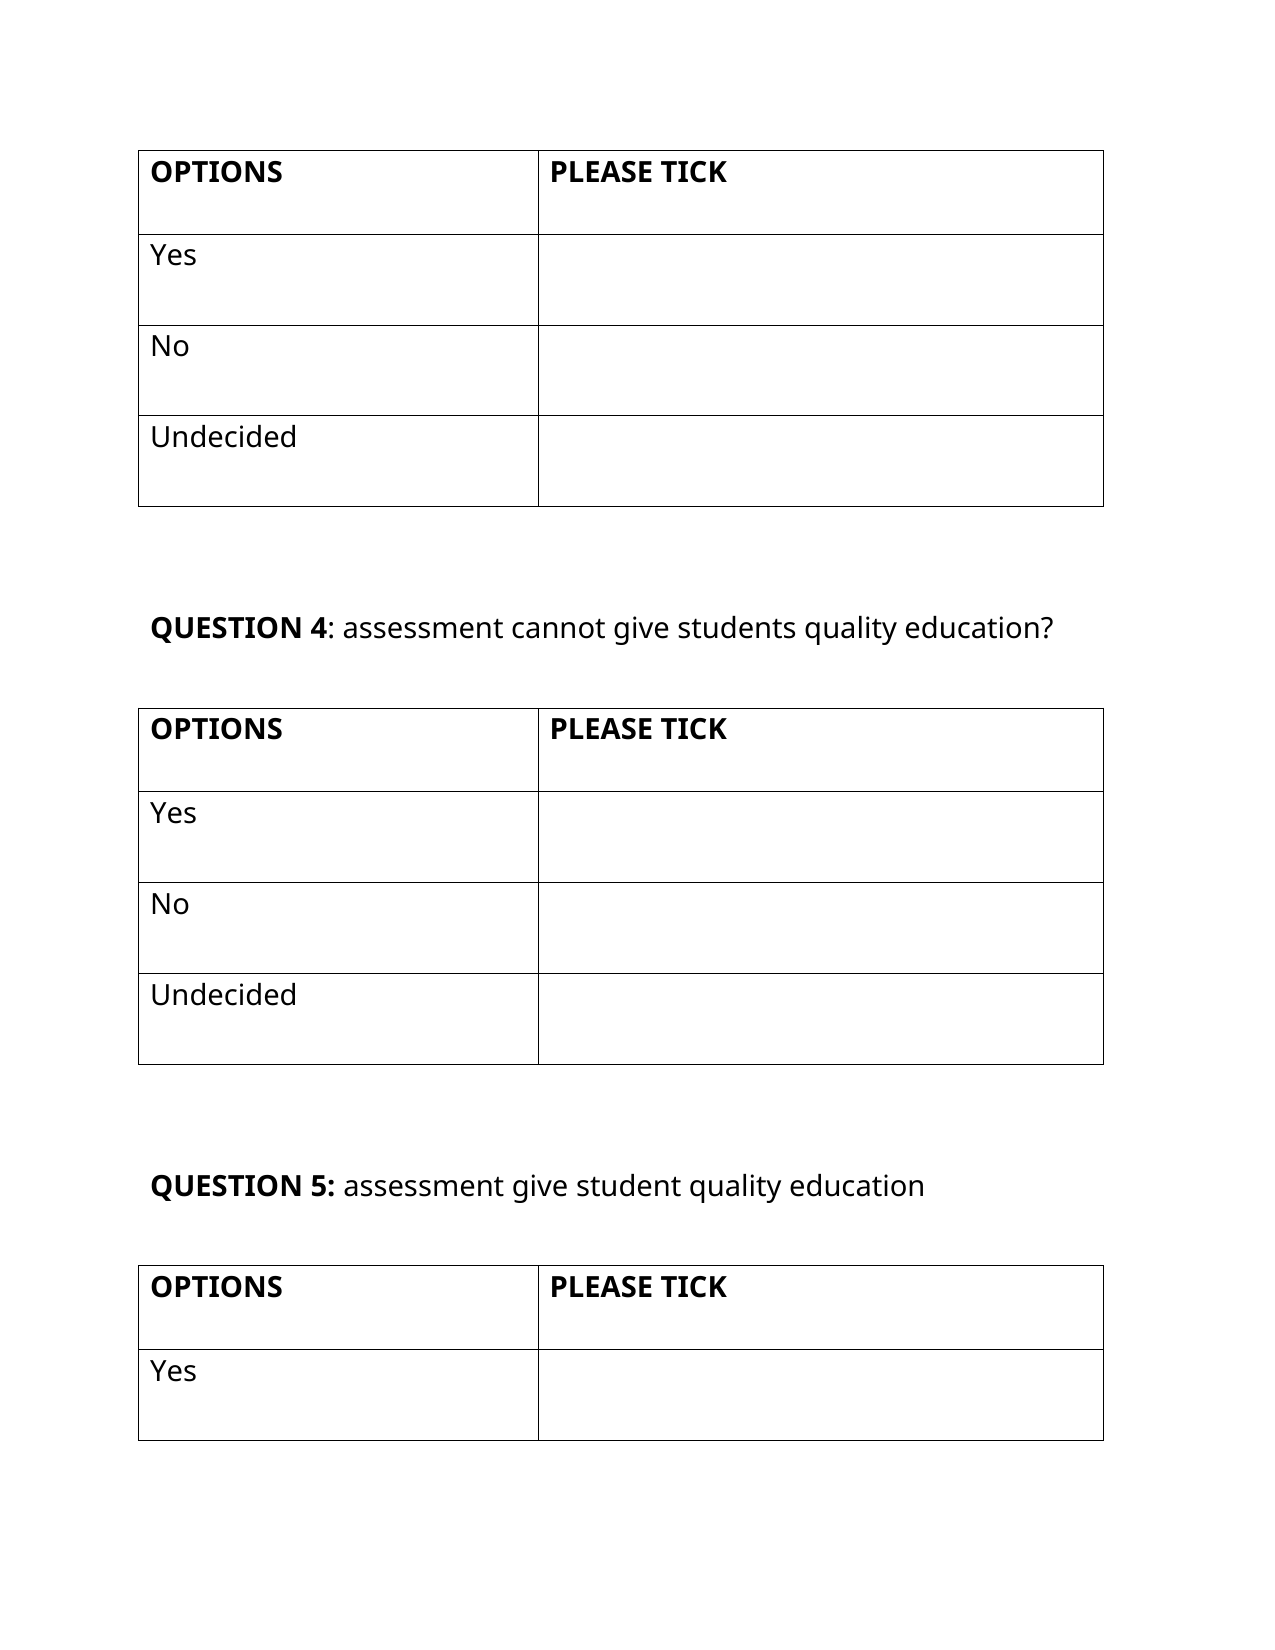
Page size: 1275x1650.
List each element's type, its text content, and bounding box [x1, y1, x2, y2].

table_cell No [139, 326, 538, 415]
table_cell [539, 235, 1103, 324]
table_cell Yes [139, 792, 538, 882]
table_header PLEASE TICK [539, 709, 1103, 791]
table_cell Yes [139, 235, 538, 324]
table_header OPTIONS [139, 709, 538, 791]
table_header OPTIONS [139, 1266, 538, 1349]
table_cell [539, 883, 1103, 973]
table_cell [539, 1350, 1103, 1440]
table_cell [539, 416, 1103, 506]
table_cell Undecided [139, 416, 538, 506]
table_cell [539, 974, 1103, 1064]
table_cell [539, 792, 1103, 882]
table_cell Yes [139, 1350, 538, 1440]
table_header PLEASE TICK [539, 1266, 1103, 1349]
text QUESTION 4: assessment cannot give students quality education? [150, 607, 1125, 647]
table_header PLEASE TICK [539, 151, 1103, 234]
table_cell No [139, 883, 538, 973]
text QUESTION 5: assessment give student quality education [150, 1165, 1125, 1205]
table_header OPTIONS [139, 151, 538, 234]
table_cell Undecided [139, 974, 538, 1064]
table_cell [539, 326, 1103, 415]
